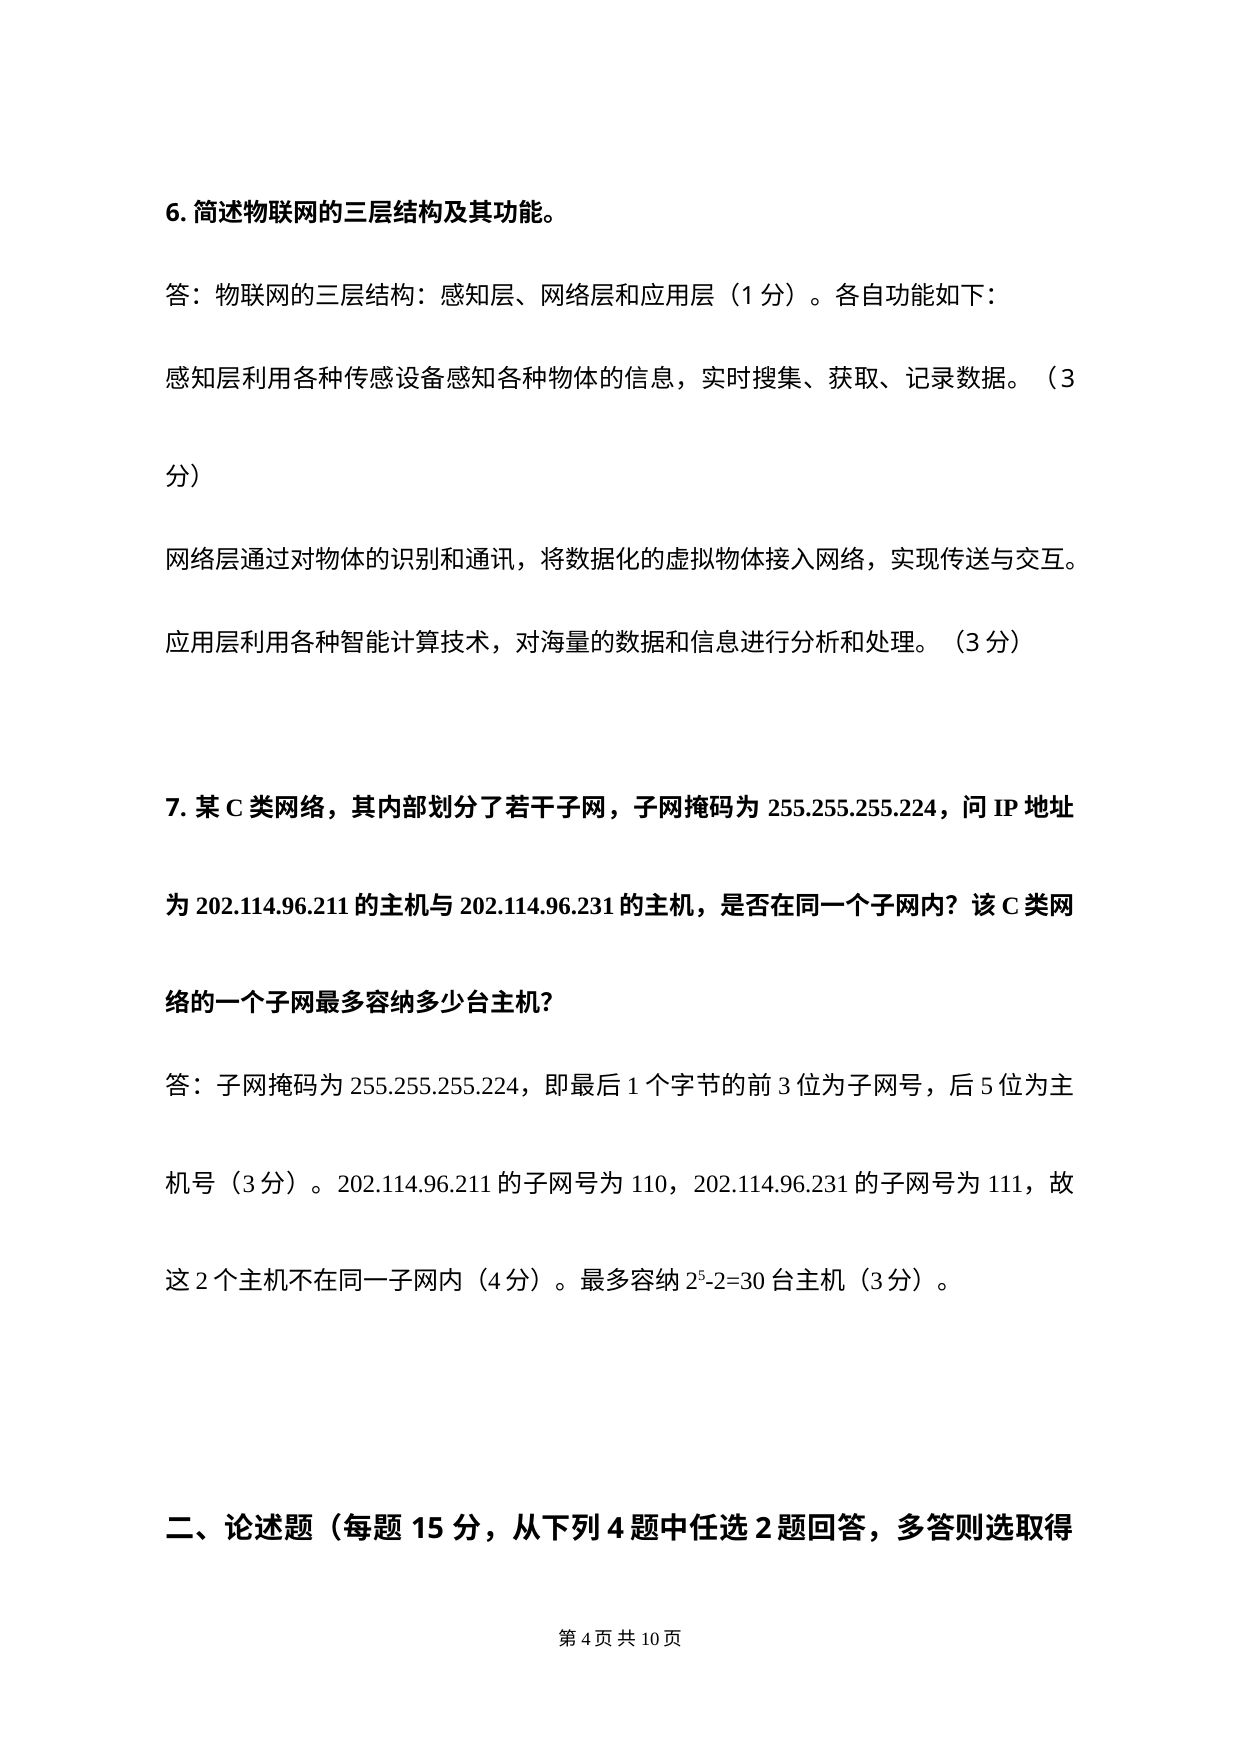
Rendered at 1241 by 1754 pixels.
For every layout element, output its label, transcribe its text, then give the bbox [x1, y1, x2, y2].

text 答：子网掩码为255.255.255.224，即最后1个字节的前3位为子网号，后5位为主机号（3分）。202.114.96.211的子网号为110，202.114.96.231的子网号为111，故这2个主机不在同一子网内（4分）。最多容纳25-2=30台主机（3分）。 [165, 1051, 1075, 1311]
text 6. 简述物联网的三层结构及其功能。 [165, 178, 1075, 243]
text 网络层通过对物体的识别和通讯，将数据化的虚拟物体接入网络，实现传送与交互。 [165, 525, 1075, 590]
text 答：物联网的三层结构：感知层、网络层和应用层（1分）。各自功能如下： [165, 261, 1075, 326]
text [165, 1493, 1075, 1558]
text 感知层利用各种传感设备感知各种物体的信息，实时搜集、获取、记录数据。（3分） [165, 344, 1075, 507]
text 7. 某C类网络，其内部划分了若干子网，子网掩码为255.255.255.224，问IP地址为202.114.96.211的主机与202.114.96.231的主机，是否在同一个子网内？该C类网络的一个子网最多容纳多少台主机？ [165, 773, 1075, 1033]
text 应用层利用各种智能计算技术，对海量的数据和信息进行分析和处理。（3分） [165, 608, 1075, 673]
